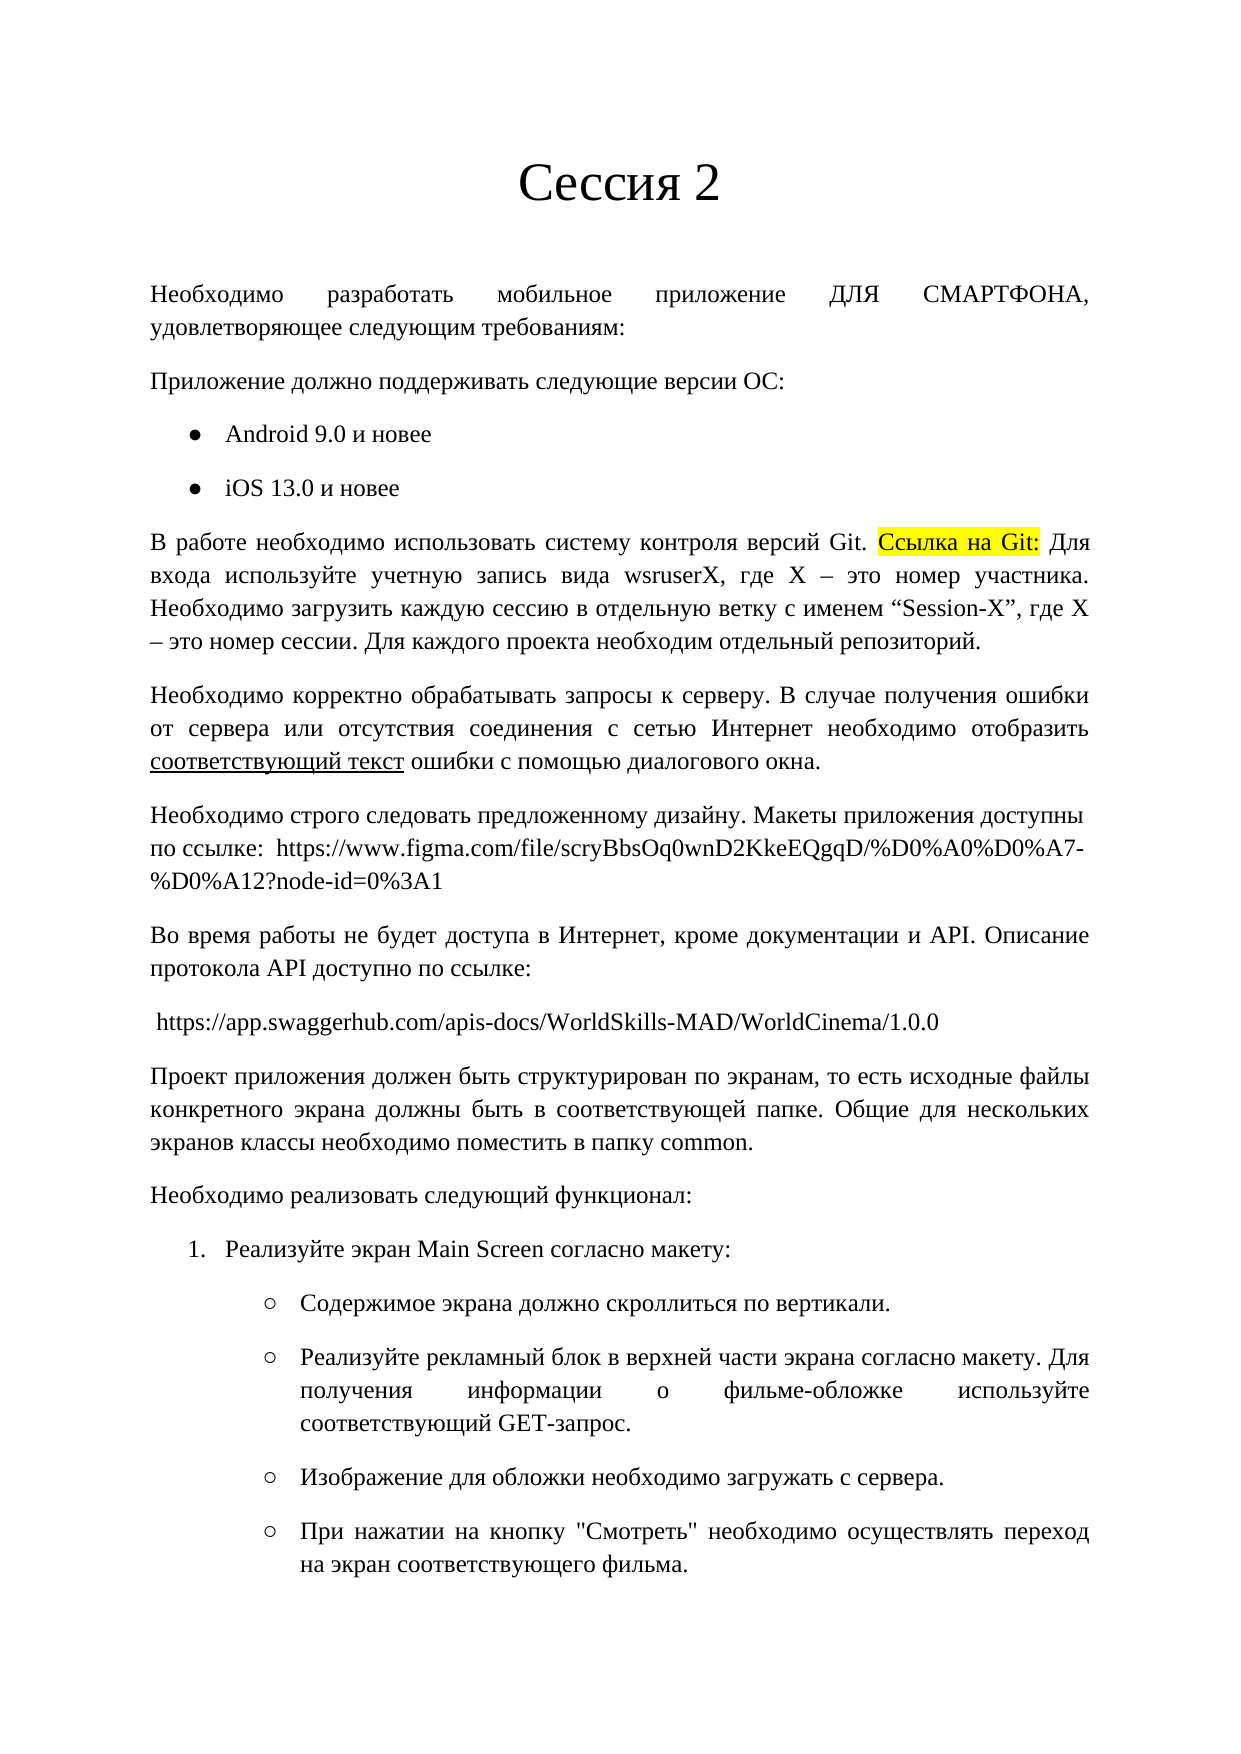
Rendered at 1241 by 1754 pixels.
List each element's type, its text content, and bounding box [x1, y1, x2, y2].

title Сессия 2 [150, 150, 1090, 212]
text Проект приложения должен быть структурирован по экранам, то есть исходные файлы конкретного экрана должны быть в соответствующей папке. Общие для нескольких экранов классы необходимо поместить в папку common. [150, 1061, 1090, 1156]
list При нажатии на кнопку "Смотреть" необходимо осуществлять переход на экран соответствующего фильма. [262, 1516, 1090, 1578]
list Android 9.0 и новее [187, 419, 1090, 448]
text В работе необходимо использовать систему контроля версий Git. Ссылка на Git: Для входа используйте учетную запись вида wsruserX, где X – это номер участника. Необходимо загрузить каждую сессию в отдельную ветку с именем “Session-X”, где Х – это номер сессии. Для каждого проекта необходим отдельный репозиторий. [150, 527, 1090, 655]
list iOS 13.0 и новее [187, 473, 1090, 502]
list Содержимое экрана должно скроллиться по вертикали. [262, 1288, 1090, 1317]
text Приложение должно поддерживать следующие версии ОС: [150, 366, 1090, 394]
text Необходимо разработать мобильное приложение ДЛЯ СМАРТФОНА, удовлетворяющее следующим требованиям: [150, 279, 1090, 341]
list Изображение для обложки необходимо загружать с сервера. [262, 1462, 1090, 1491]
list Реализуйте экран Main Screen согласно макету: [187, 1234, 1090, 1263]
text https://app.swaggerhub.com/apis-docs/WorldSkills-MAD/WorldCinema/1.0.0 [150, 1007, 1090, 1036]
text Необходимо корректно обрабатывать запросы к серверу. В случае получения ошибки от сервера или отсутствия соединения с сетью Интернет необходимо отобразить соответствующий текст ошибки с помощью диалогового окна. [150, 680, 1090, 775]
list Реализуйте рекламный блок в верхней части экрана согласно макету. Для получения информации о фильме-обложке используйте соответствующий GET-запрос. [262, 1342, 1090, 1437]
text Необходимо строго следовать предложенному дизайну. Макеты приложения доступны по ссылке: https://www.figma.com/file/scryBbsOq0wnD2KkeEQgqD/%D0%A0%D0%A7-%D0%A12?node-id=0%3A1 [150, 800, 1090, 895]
text Во время работы не будет доступа в Интернет, кроме документации и API. Описание протокола API доступно по ссылке: [150, 920, 1090, 982]
text Необходимо реализовать следующий функционал: [150, 1181, 1090, 1209]
